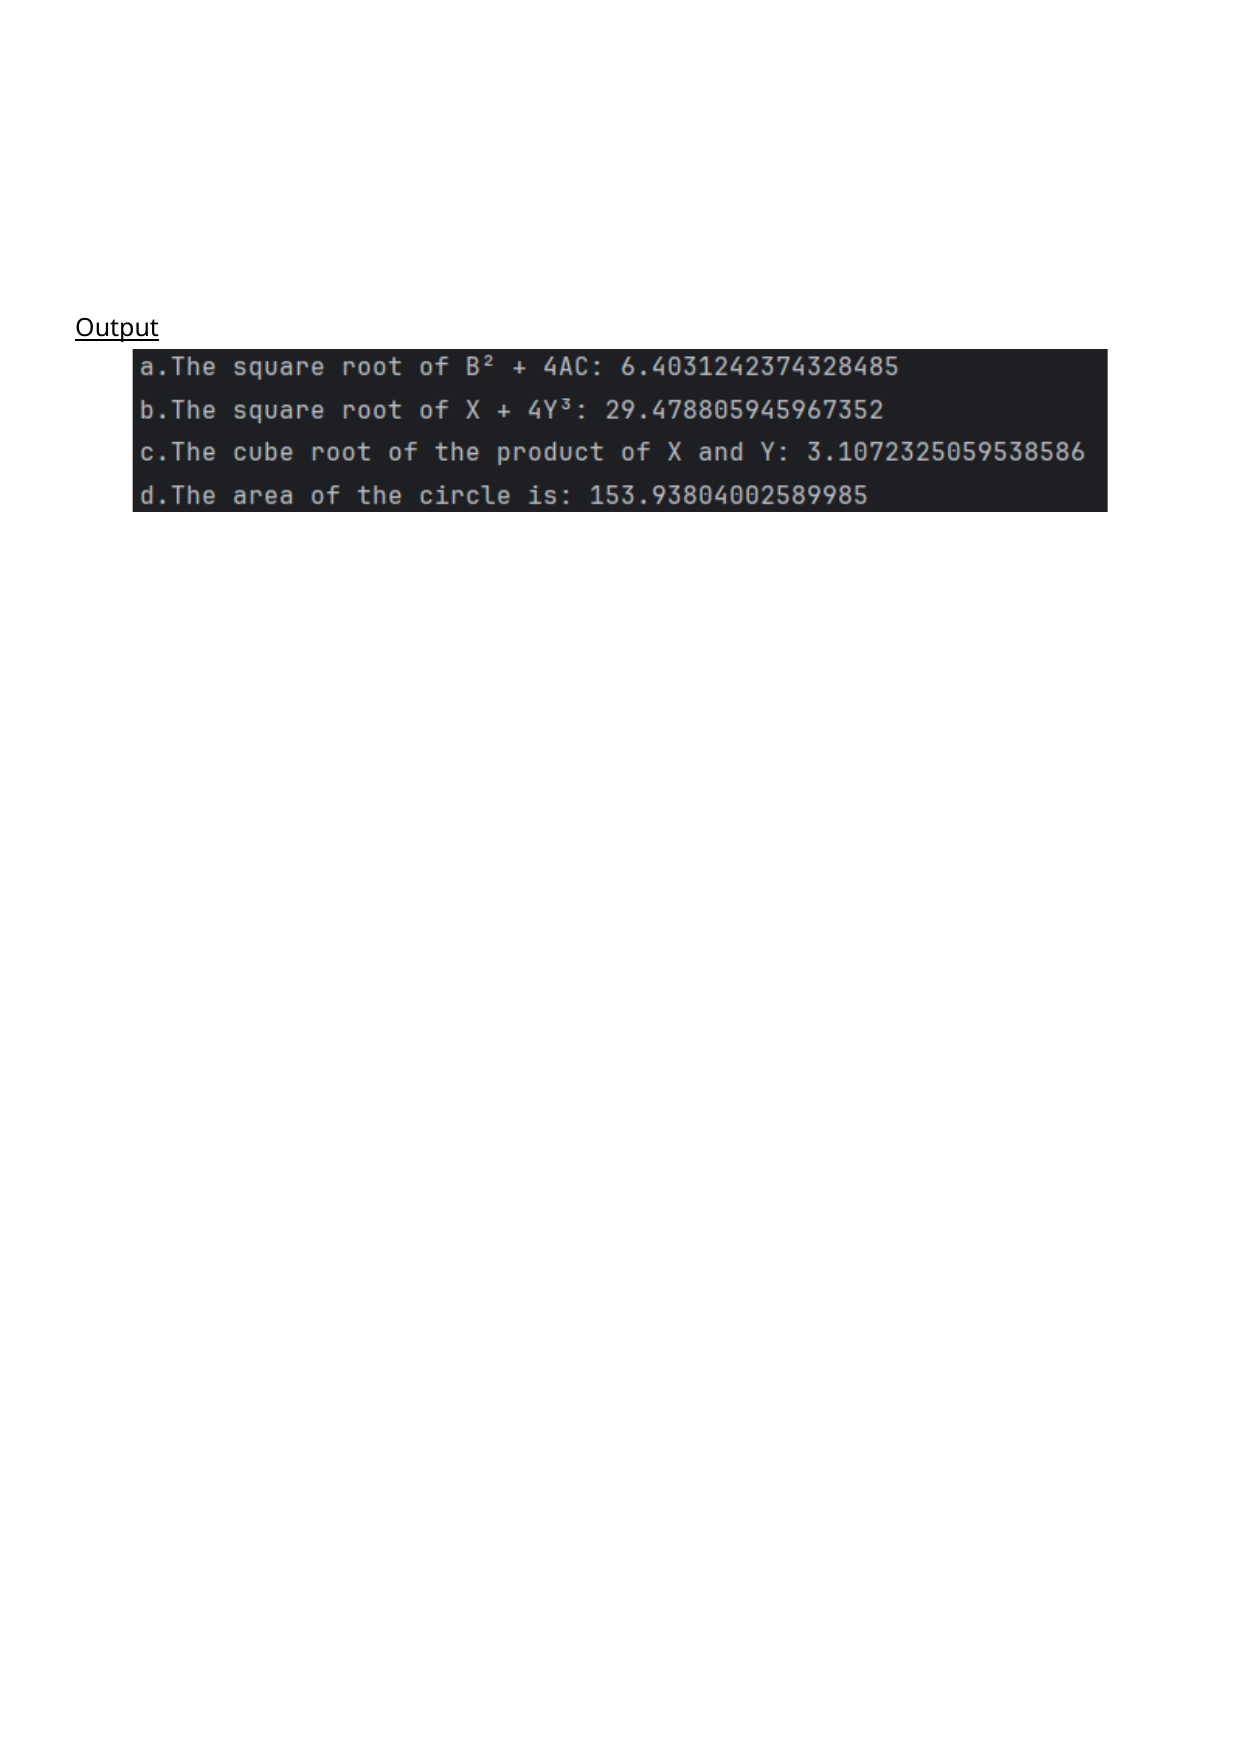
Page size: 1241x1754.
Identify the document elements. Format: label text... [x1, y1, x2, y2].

text Output [75, 310, 1165, 344]
picture [132, 349, 1108, 512]
